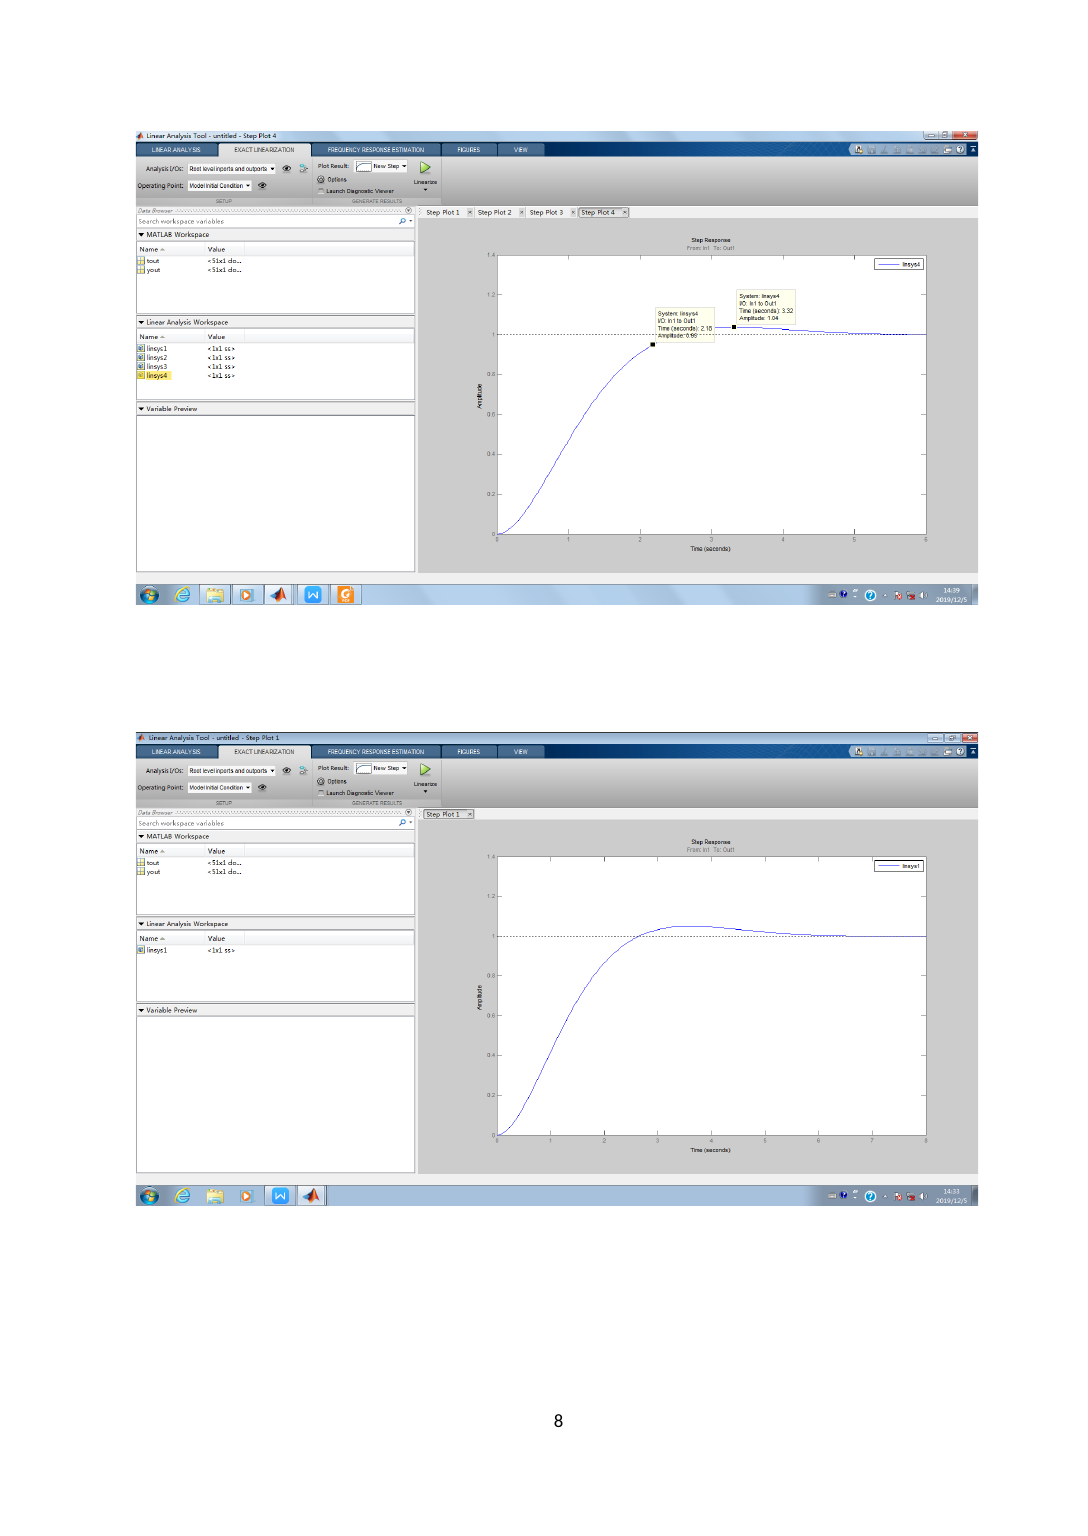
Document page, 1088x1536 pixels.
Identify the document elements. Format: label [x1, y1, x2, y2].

picture [135, 732, 979, 1206]
picture [135, 131, 979, 605]
